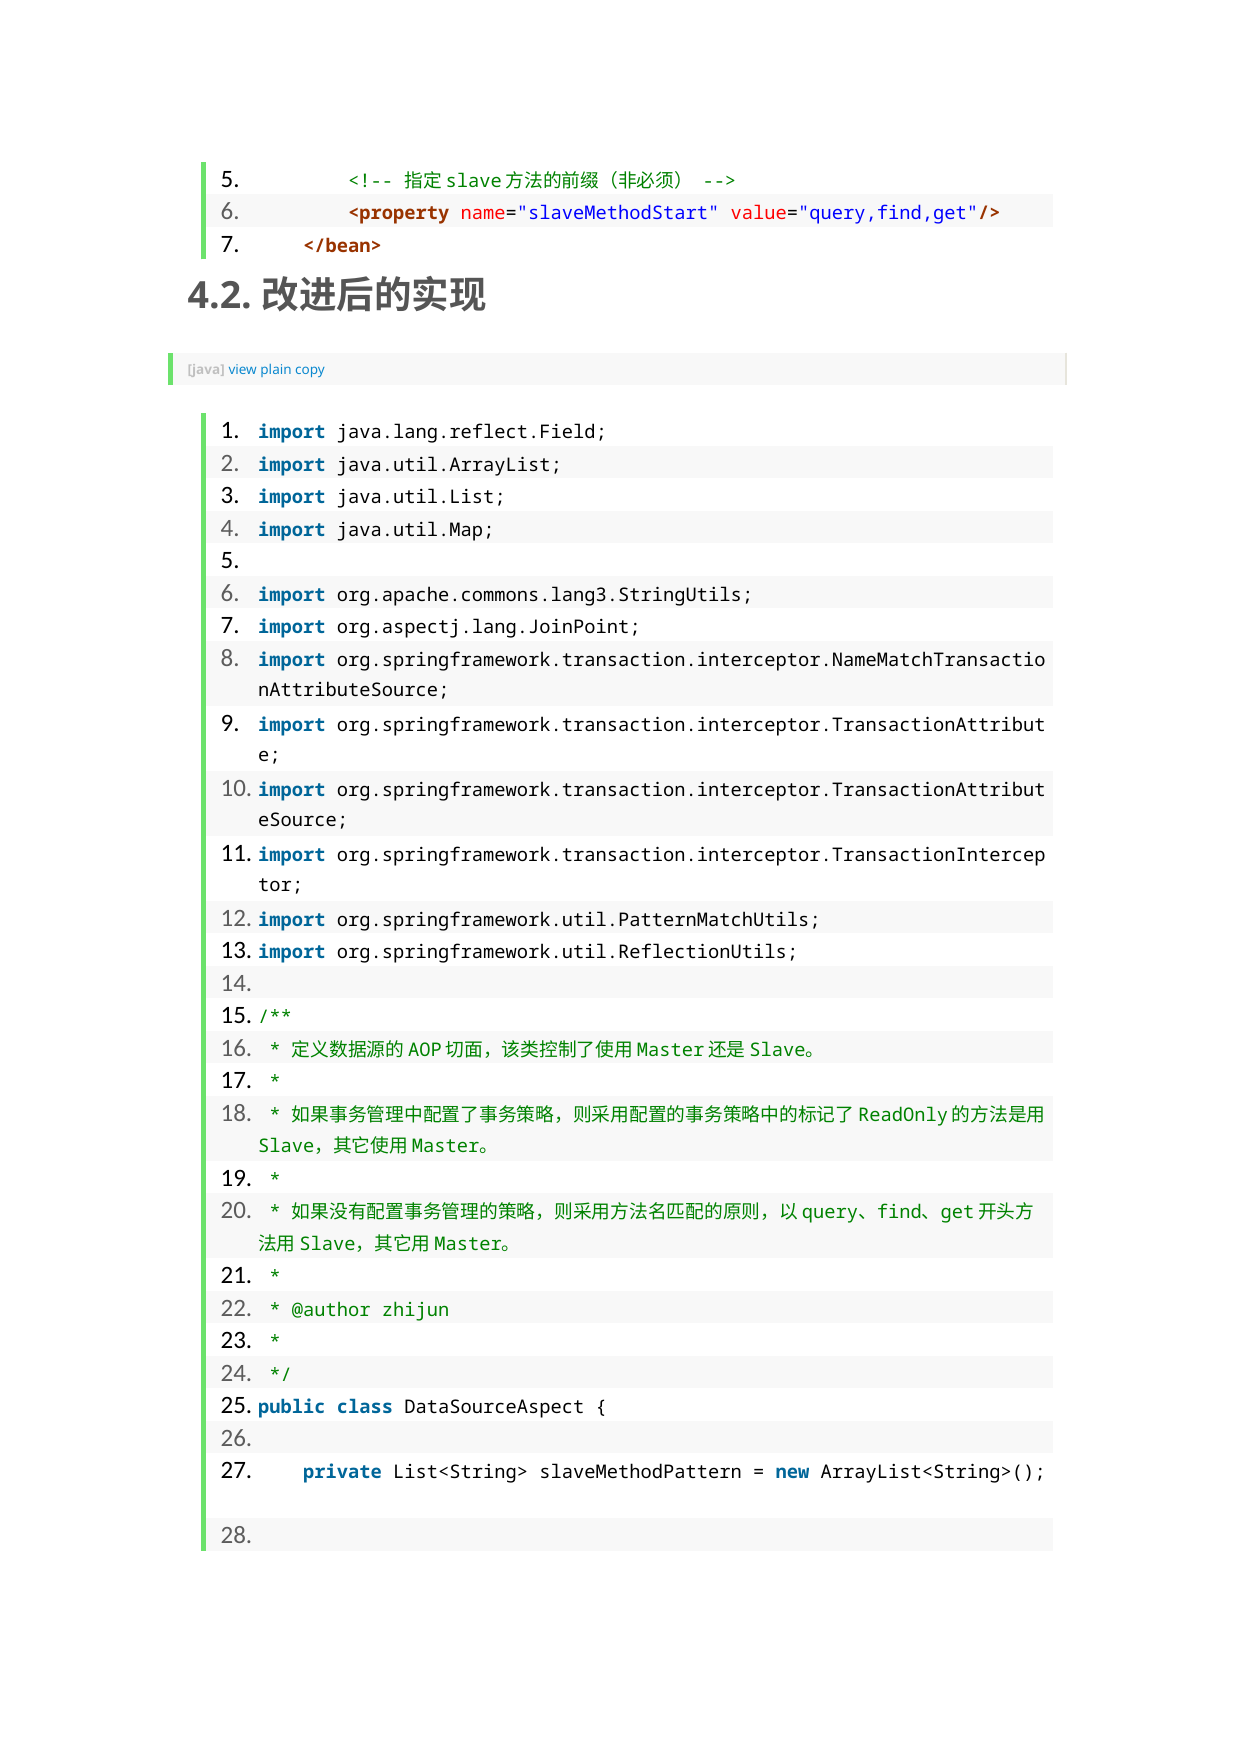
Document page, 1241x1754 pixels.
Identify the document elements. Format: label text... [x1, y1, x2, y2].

list import org.springframework.transaction.interceptor.TransactionAttribute; [206, 706, 1053, 771]
list import java.lang.reflect.Field; [206, 413, 1053, 446]
text [java] view plain copy [173, 353, 1065, 385]
list public class DataSourceAspect { [206, 1388, 1053, 1421]
subtitle 4.2. 改进后的实现 [187, 259, 1053, 324]
list import org.springframework.util.PatternMatchUtils; [206, 901, 1053, 933]
list * @author zhijun [206, 1291, 1053, 1323]
list * [206, 1063, 1053, 1096]
list import org.aspectj.lang.JoinPoint; [206, 608, 1053, 641]
list import java.util.Map; [206, 511, 1053, 543]
list */ [206, 1356, 1053, 1388]
list private List<String> slaveMethodPattern = new ArrayList<String>(); [206, 1453, 1053, 1518]
list * [206, 1258, 1053, 1291]
list import org.springframework.util.ReflectionUtils; [206, 933, 1053, 966]
list * [206, 1323, 1053, 1356]
list <property name="slaveMethodStart" value="query,find,get"/> [206, 194, 1053, 227]
list import org.springframework.transaction.interceptor.TransactionAttributeSource; [206, 771, 1053, 836]
list import org.springframework.transaction.interceptor.NameMatchTransactionAttributeSource; [206, 641, 1053, 706]
list </bean> [206, 227, 1053, 259]
list import java.util.ArrayList; [206, 446, 1053, 478]
list <!-- 指定slave方法的前缀（非必须） --> [206, 162, 1053, 194]
list import java.util.List; [206, 478, 1053, 511]
list import org.apache.commons.lang3.StringUtils; [206, 576, 1053, 608]
list import org.springframework.transaction.interceptor.TransactionInterceptor; [206, 836, 1053, 901]
list * 定义数据源的AOP切面，该类控制了使用Master还是Slave。 [206, 1031, 1053, 1063]
list * [206, 1161, 1053, 1193]
list * 如果事务管理中配置了事务策略，则采用配置的事务策略中的标记了ReadOnly的方法是用Slave，其它使用Master。 [206, 1096, 1053, 1161]
list /** [206, 998, 1053, 1031]
list * 如果没有配置事务管理的策略，则采用方法名匹配的原则，以query、find、get开头方法用Slave，其它用Master。 [206, 1193, 1053, 1258]
